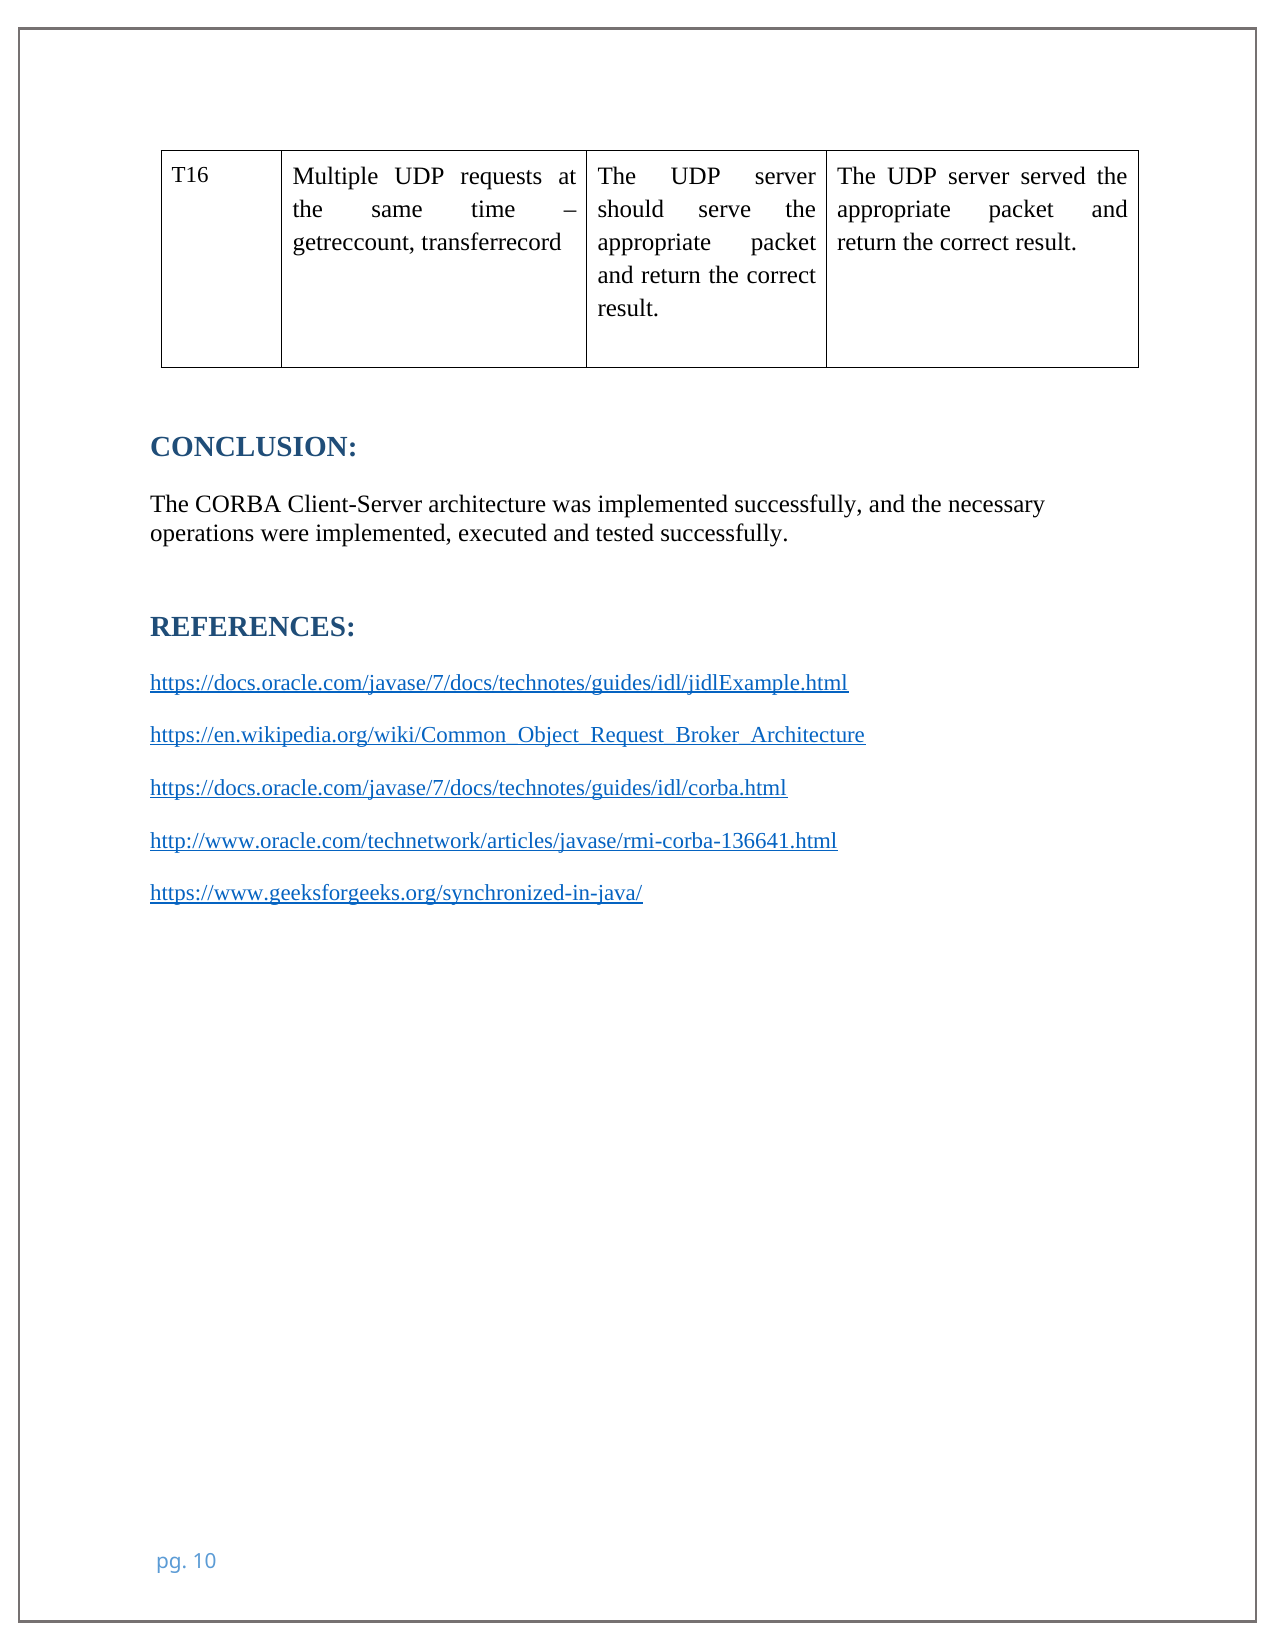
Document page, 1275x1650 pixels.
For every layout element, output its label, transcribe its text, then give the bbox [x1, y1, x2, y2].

table_cell T16 [162, 151, 281, 367]
text The CORBA Client-Server architecture was implemented successfully, and the necessary operations were implemented, executed and tested successfully. [150, 489, 1125, 547]
text https://en.wikipedia.org/wiki/Common_Object_Request_Broker_Architecture [150, 721, 1125, 748]
text http://www.oracle.com/technetwork/articles/javase/rmi-corba-136641.html [150, 827, 1125, 853]
table_cell The UDP server should serve the appropriate packet and return the correct result. [587, 151, 826, 367]
subtitle CONCLUSION: [150, 429, 1125, 463]
table_cell The UDP server served the appropriate packet and return the correct result. [827, 151, 1138, 367]
text https://docs.oracle.com/javase/7/docs/technotes/guides/idl/corba.html [150, 774, 1125, 800]
table_cell Multiple UDP requests at the same time – getreccount, transferrecord [282, 151, 586, 367]
text https://www.geeksforgeeks.org/synchronized-in-java/ [150, 879, 1125, 906]
text https://docs.oracle.com/javase/7/docs/technotes/guides/idl/jidlExample.html [150, 668, 1125, 695]
subtitle REFERENCES: [150, 609, 1125, 642]
